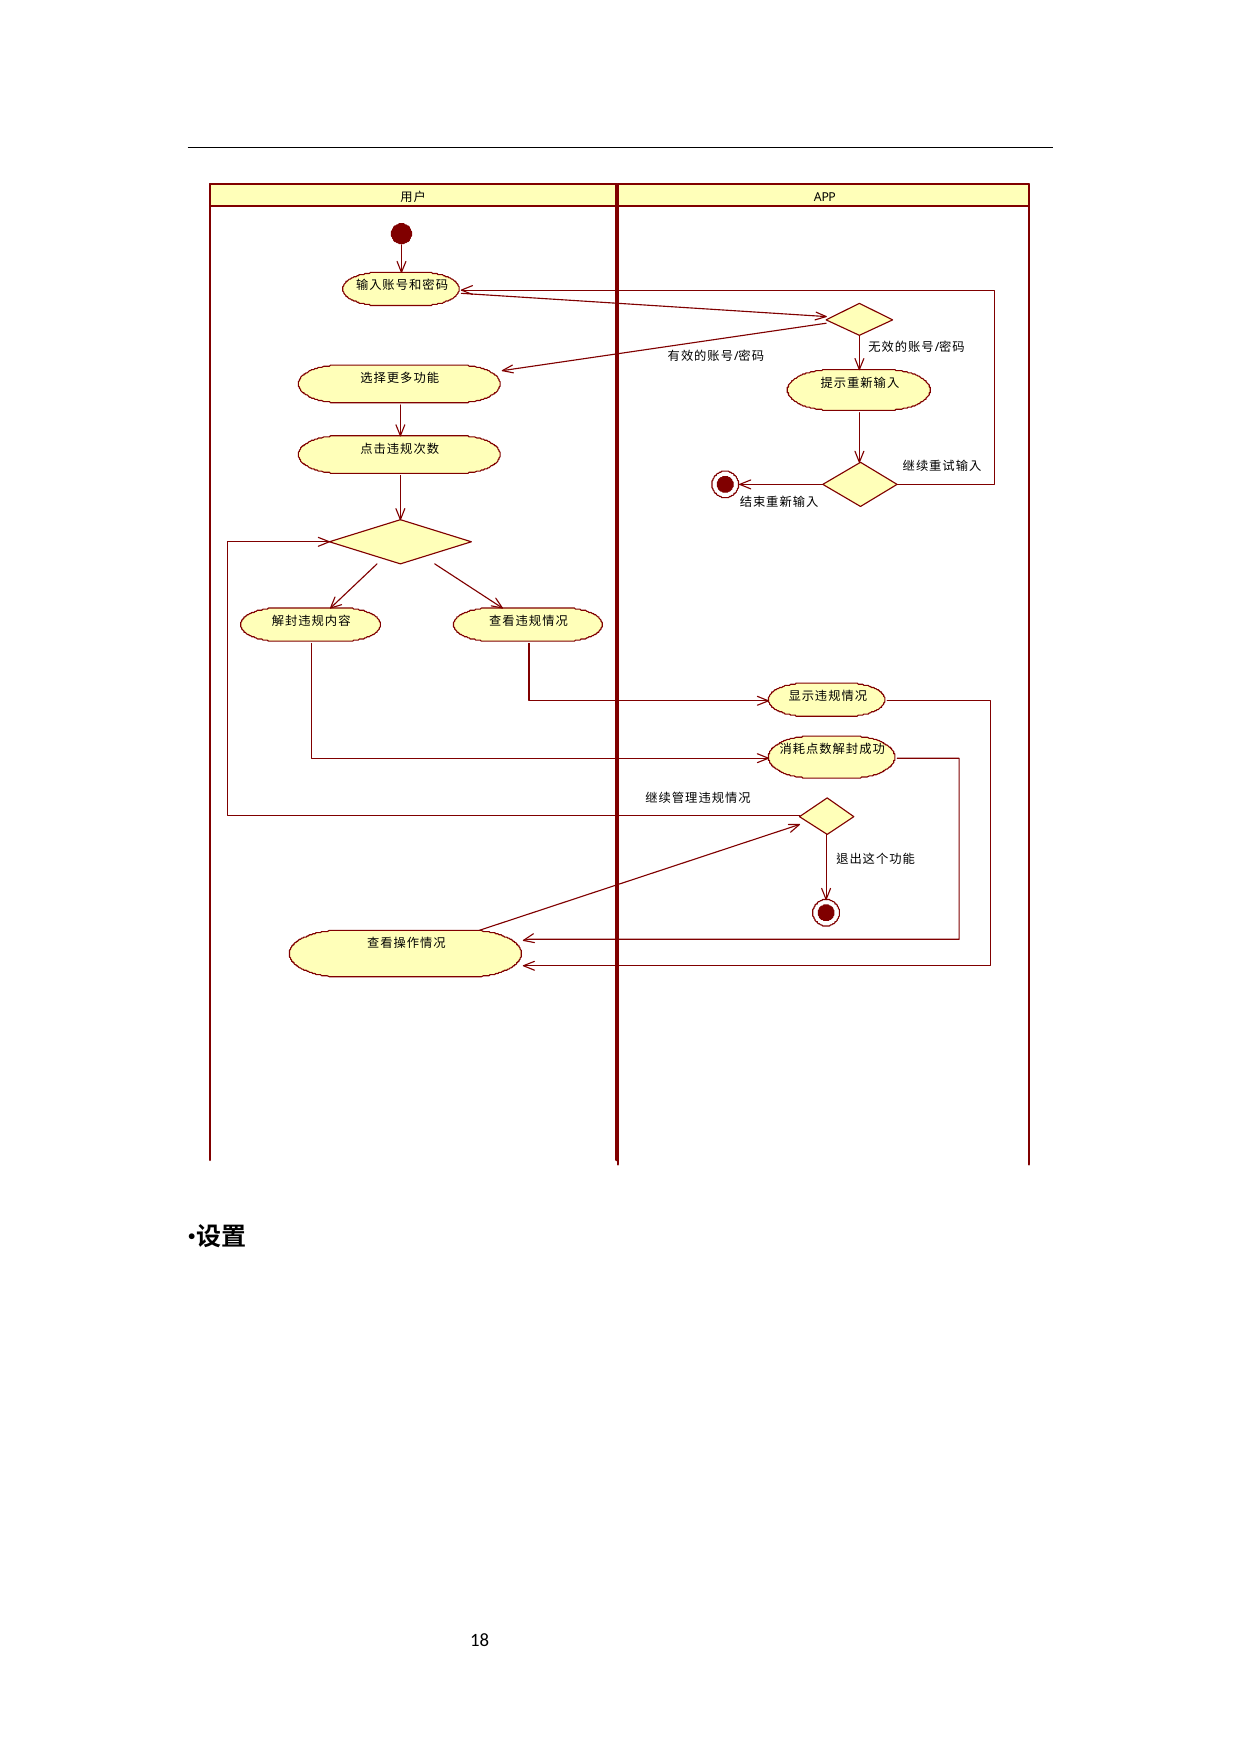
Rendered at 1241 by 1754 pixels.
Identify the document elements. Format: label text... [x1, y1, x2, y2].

text ·设置 [187, 1202, 1053, 1267]
text ·违规管理 [187, 162, 1053, 1202]
